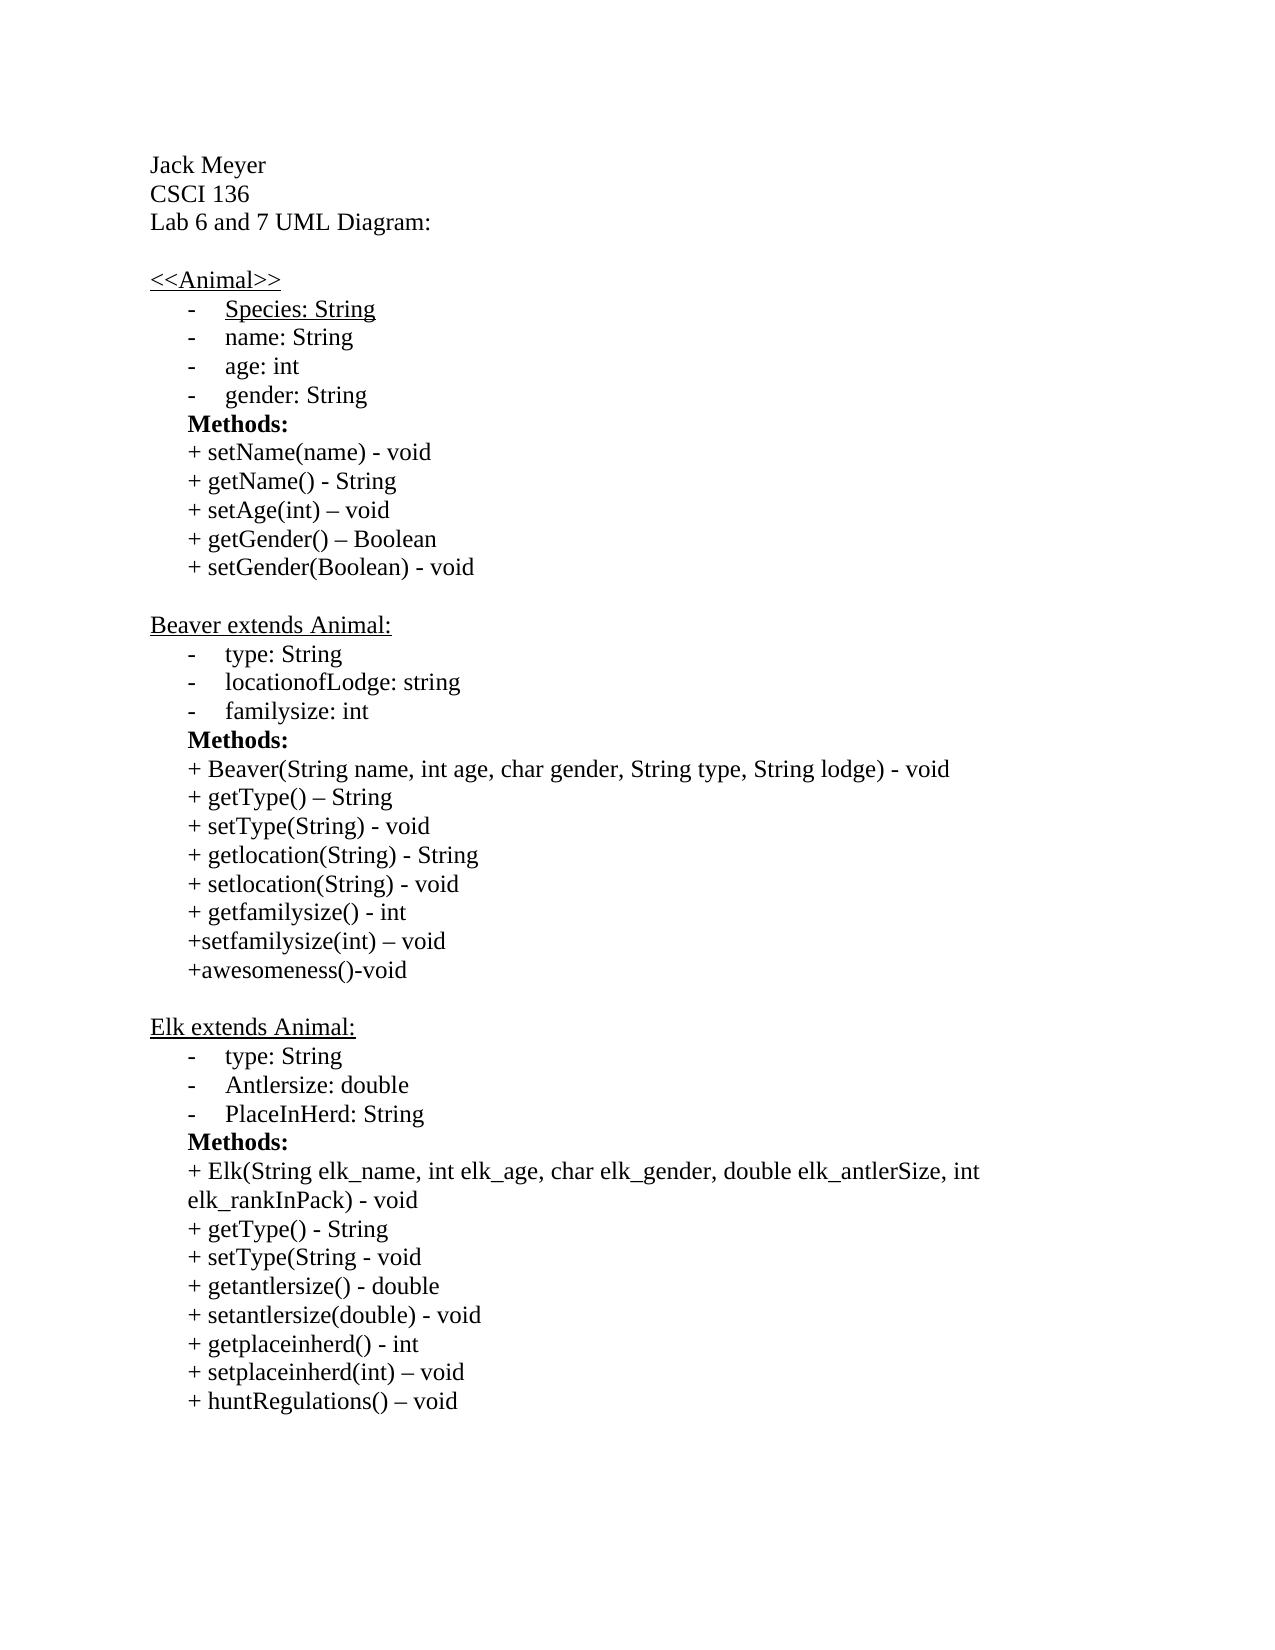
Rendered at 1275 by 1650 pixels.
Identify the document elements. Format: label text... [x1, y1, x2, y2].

text Elk extends Animal: [150, 1012, 1125, 1041]
text Beaver extends Animal: [150, 610, 1125, 639]
text + setlocation(String) - void [187, 869, 1125, 897]
text + huntRegulations() – void [187, 1386, 1125, 1415]
list + getName() - String [187, 466, 1125, 495]
text + Elk(String elk_name, int elk_age, char elk_gender, double elk_antlerSize, int elk_rankInPack) - void [187, 1156, 1125, 1214]
text + getType() - String [187, 1214, 1125, 1242]
list + getGender() – Boolean [187, 524, 1125, 552]
list + setAge(int) – void [187, 495, 1125, 524]
text + getfamilysize() - int [187, 897, 1125, 926]
text + getplaceinherd() - int [187, 1329, 1125, 1357]
list type: String [187, 639, 1125, 667]
text + getType() – String [187, 782, 1125, 811]
text + setName(name) - void [150, 437, 1125, 466]
list name: String [187, 322, 1125, 351]
list familysize: int [187, 696, 1125, 725]
text Methods: [187, 1127, 1125, 1156]
text CSCI 136 [150, 179, 1125, 207]
text <<Animal>> [150, 265, 1125, 294]
text + getlocation(String) - String [187, 840, 1125, 869]
text Methods: [187, 725, 1125, 754]
text +awesomeness()-void [187, 955, 1125, 984]
list PlaceInHerd: String [187, 1099, 1125, 1127]
list gender: String [187, 380, 1125, 409]
text Lab 6 and 7 UML Diagram: [150, 207, 1125, 236]
text + setplaceinherd(int) – void [187, 1357, 1125, 1386]
list locationofLodge: string [187, 667, 1125, 696]
text + Beaver(String name, int age, char gender, String type, String lodge) - void [187, 754, 1125, 782]
text + setType(String - void [187, 1242, 1125, 1271]
text Jack Meyer [150, 150, 1125, 179]
text + getantlersize() - double [187, 1271, 1125, 1300]
list + setGender(Boolean) - void [187, 552, 1125, 581]
list type: String [187, 1041, 1125, 1070]
list age: int [187, 351, 1125, 380]
text + setantlersize(double) - void [187, 1300, 1125, 1329]
list Antlersize: double [187, 1070, 1125, 1099]
list Species: String [187, 294, 1125, 322]
text + setType(String) - void [187, 811, 1125, 840]
text +setfamilysize(int) – void [187, 926, 1125, 955]
text Methods: [187, 409, 1125, 437]
